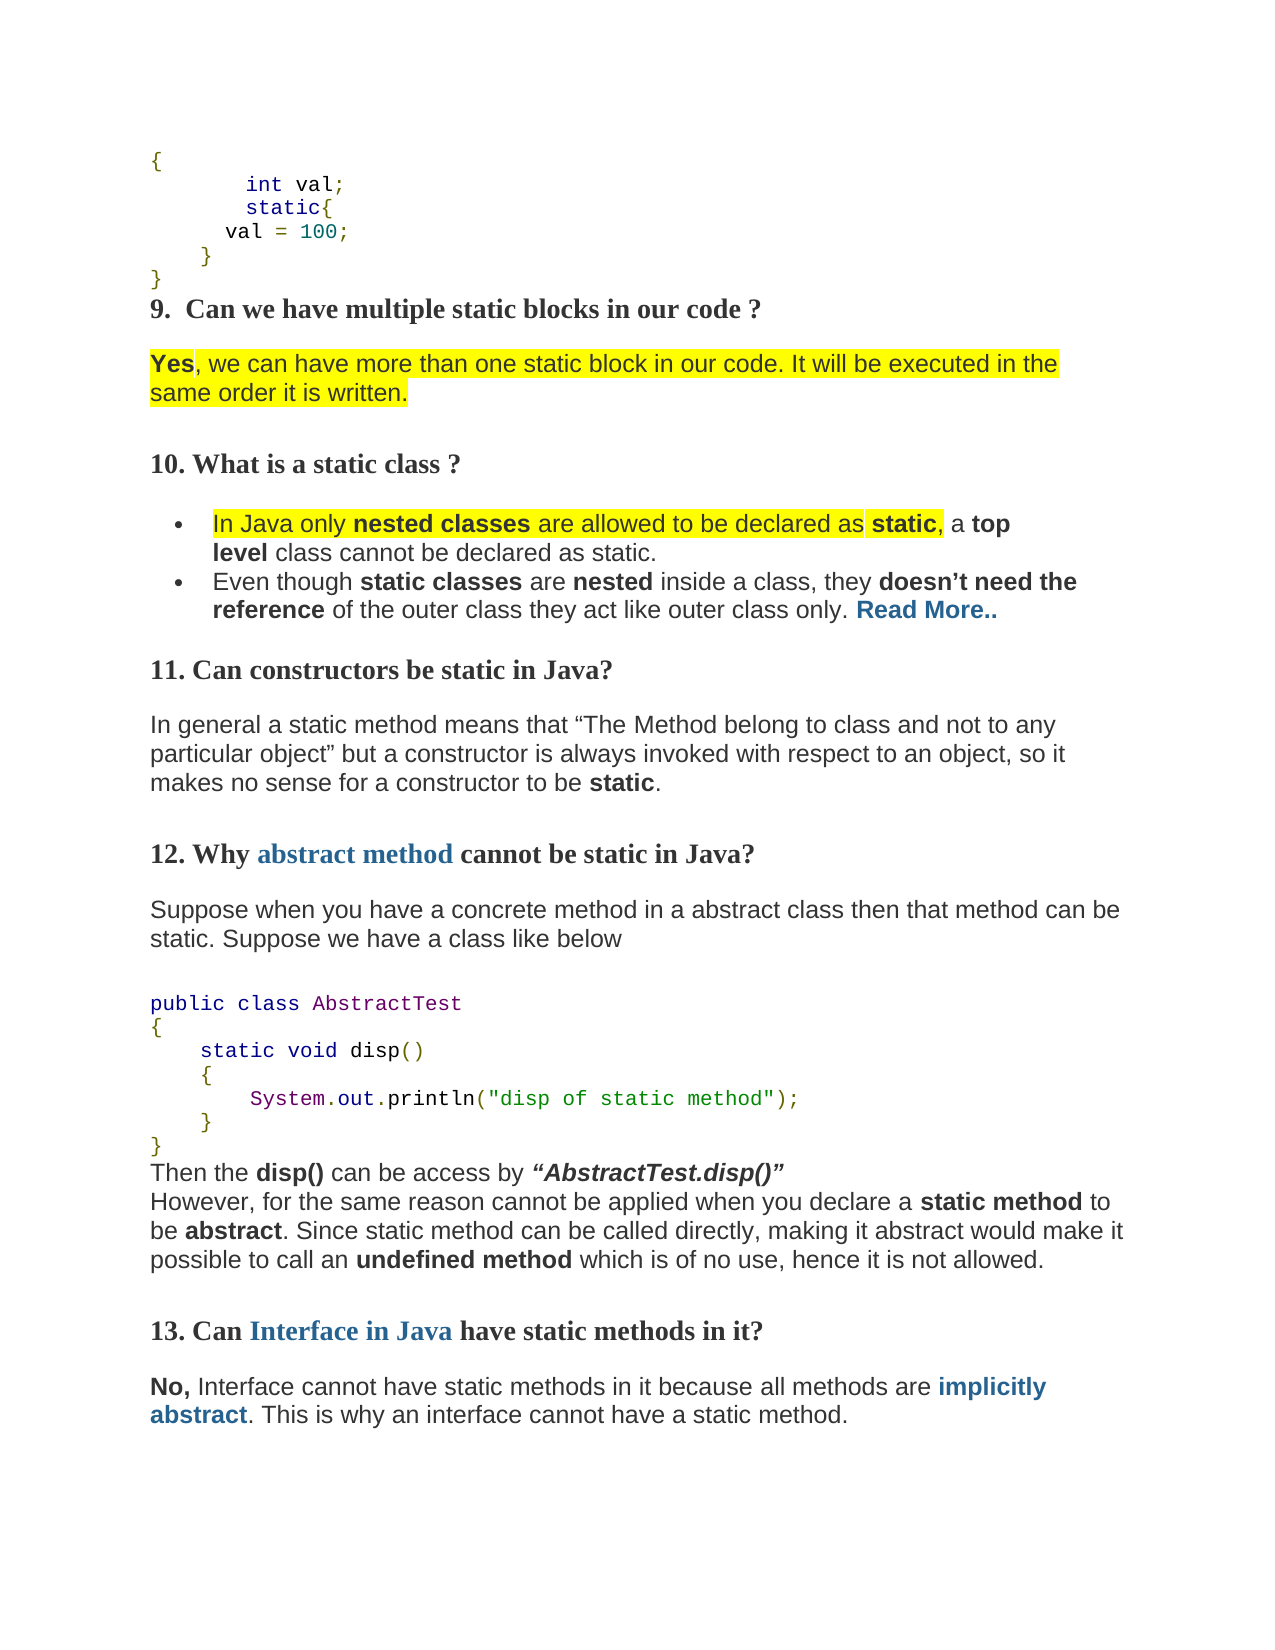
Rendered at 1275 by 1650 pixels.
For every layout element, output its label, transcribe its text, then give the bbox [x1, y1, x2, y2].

text } [150, 268, 1125, 292]
text { [150, 150, 1125, 174]
text public class AbstractTest [150, 993, 1125, 1017]
text static void disp() [150, 1040, 1125, 1064]
text Yes, we can have more than one static block in our code. It will be executed in the same order it is written. [408, 349, 1125, 407]
text Suppose when you have a concrete method in a abstract class then that method can be static. Suppose we have a class like below [150, 895, 1125, 952]
text static{ [150, 197, 1125, 221]
text In general a static method means that “The Method belong to class and not to any particular object” but a constructor is always invoked with respect to an object, so it makes no sense for a constructor to be static. [150, 711, 1125, 797]
text { [150, 1064, 1125, 1087]
text int val; [150, 174, 1125, 197]
text } [150, 1111, 1125, 1135]
text 11. Can constructors be static in Java? [150, 653, 1125, 686]
text 10. What is a static class ? [150, 447, 1125, 480]
list In Java only nested classes are allowed to be declared as static, a top level class cannot be declared as static. [175, 509, 1125, 566]
text } [150, 1135, 1125, 1158]
text } [150, 244, 1125, 268]
text val = 100; [150, 221, 1125, 244]
text 13. Can Interface in Java have static methods in it? [150, 1314, 1125, 1346]
text { [150, 1017, 1125, 1040]
text No, Interface cannot have static methods in it because all methods are implicitly abstract. This is why an interface cannot have a static method. [150, 1371, 1125, 1429]
text System.out.println("disp of static method"); [150, 1087, 1125, 1111]
text 12. Why abstract method cannot be static in Java? [150, 837, 1125, 870]
list Even though static classes are nested inside a class, they doesn’t need the reference of the outer class they act like outer class only. Read More.. [175, 566, 1125, 624]
text 9. Can we have multiple static blocks in our code ? [150, 292, 1125, 324]
text Then the disp() can be access by “AbstractTest.disp()” However, for the same reason cannot be applied when you declare a static method to be abstract. Since static method can be called directly, making it abstract would make it possible to call an undefined method which is of no use, hence it is not allowed. [150, 1158, 1125, 1273]
